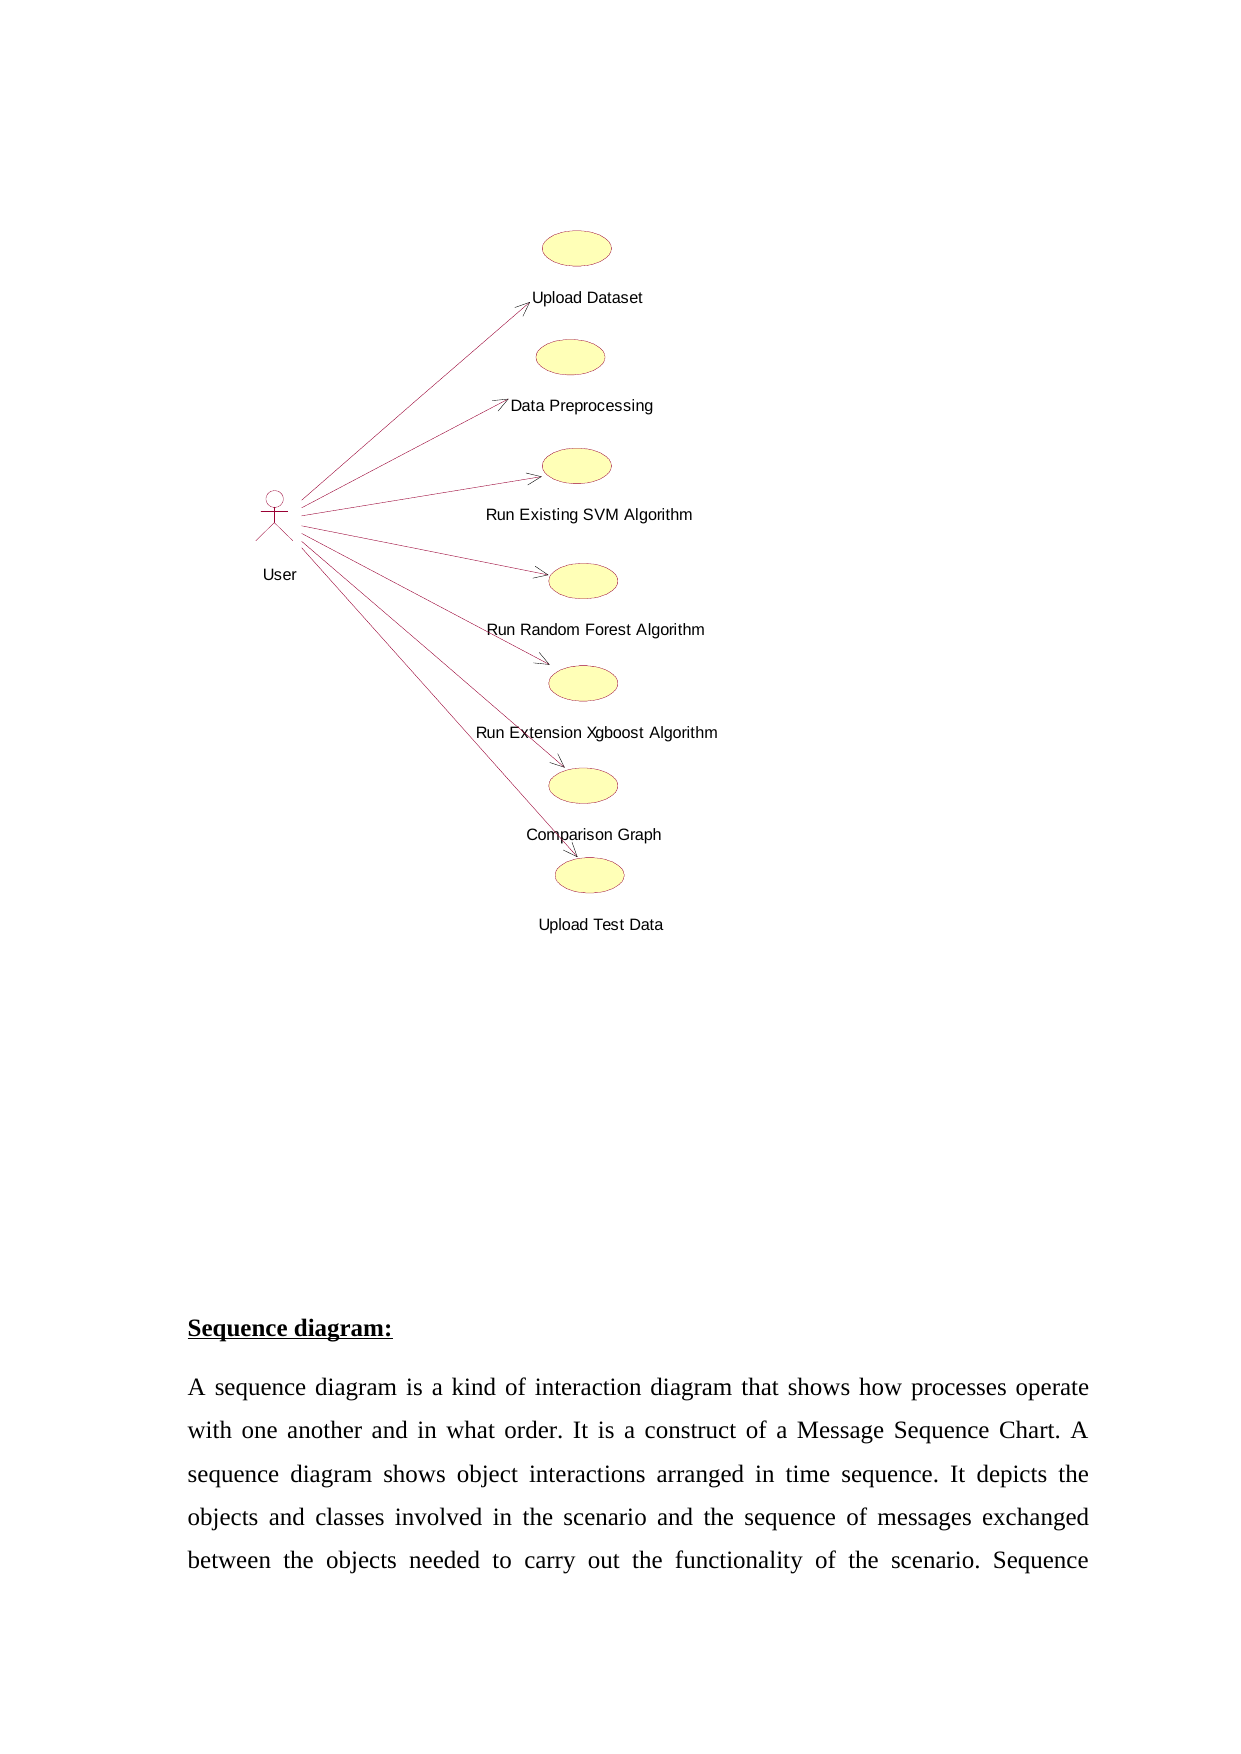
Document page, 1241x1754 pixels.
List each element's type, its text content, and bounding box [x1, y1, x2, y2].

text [187, 1372, 1090, 1574]
text Sequence diagram: [187, 1313, 1090, 1341]
